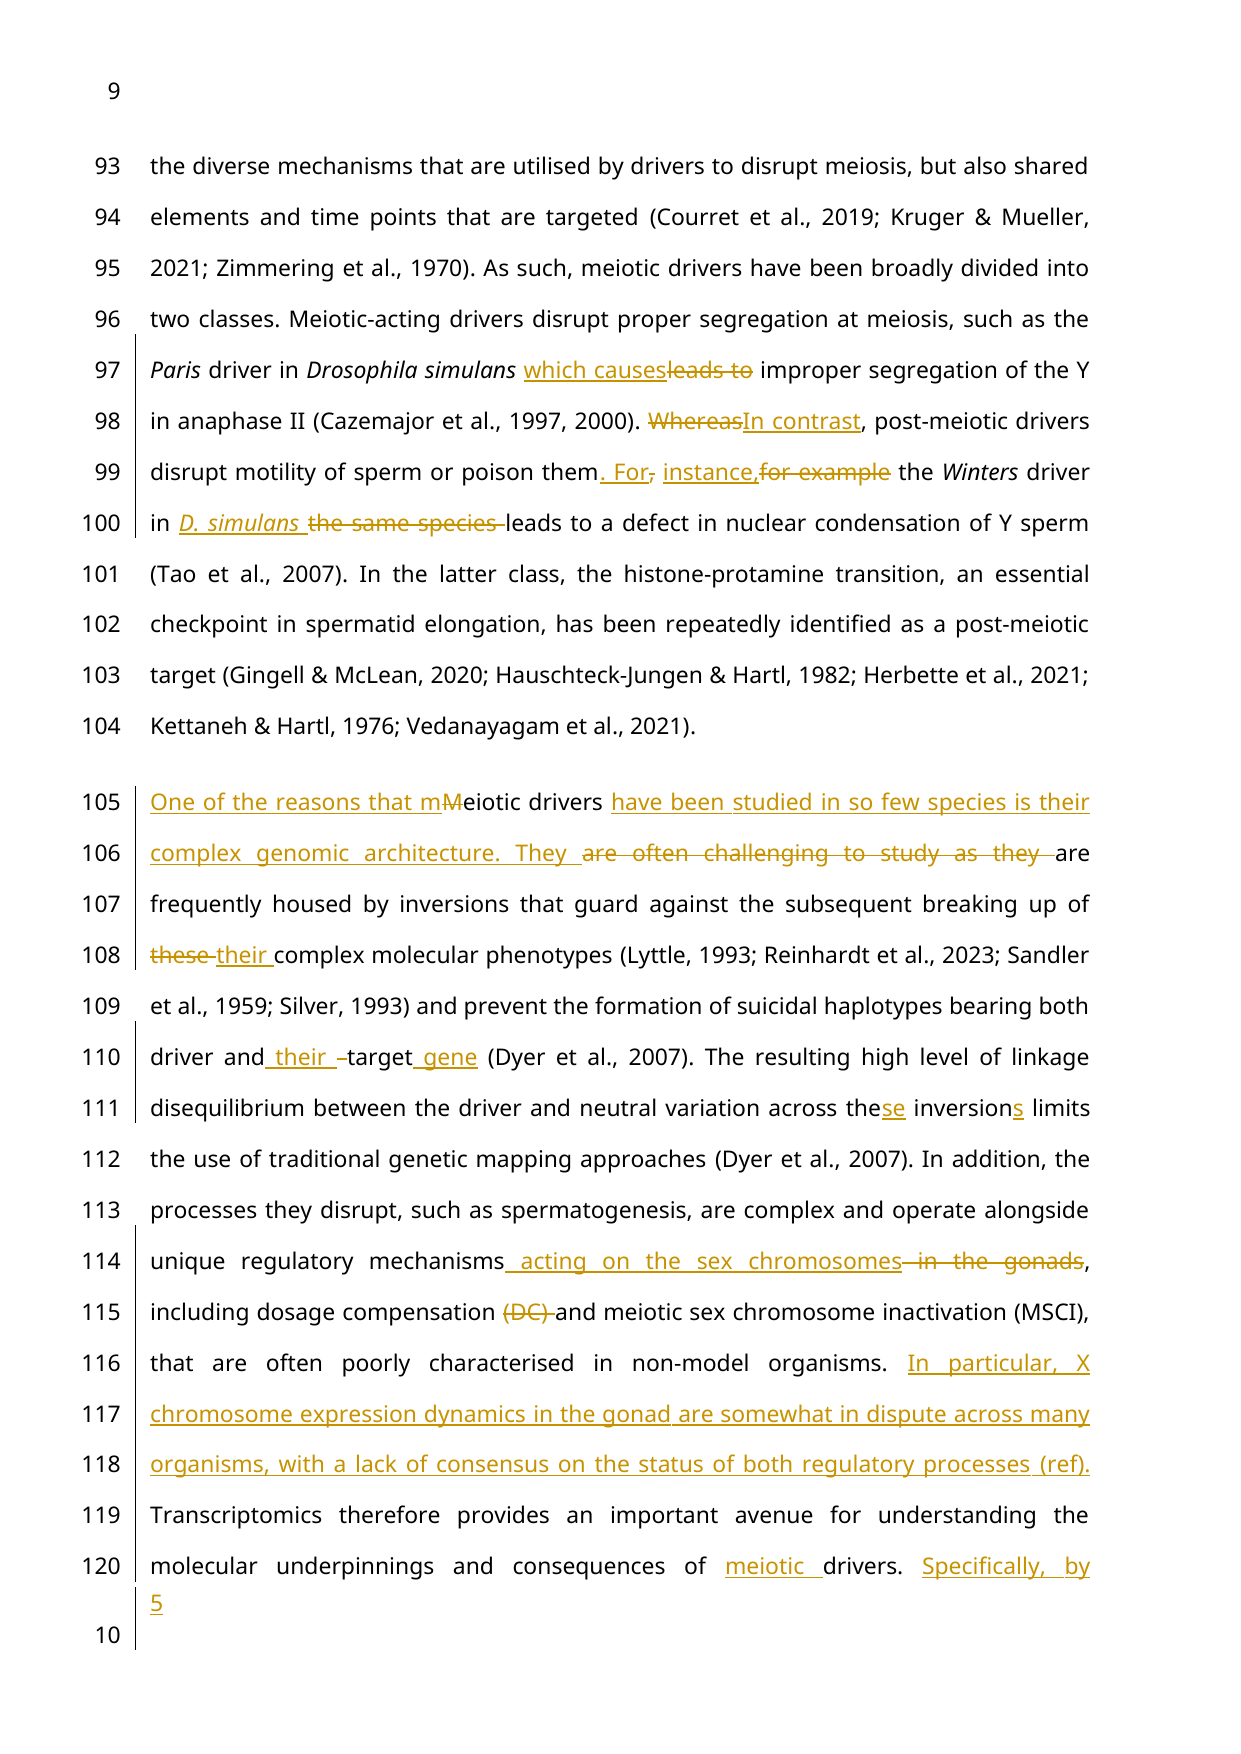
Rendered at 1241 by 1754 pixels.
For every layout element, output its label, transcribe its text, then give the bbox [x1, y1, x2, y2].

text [150, 150, 1090, 742]
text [150, 1476, 1090, 1582]
